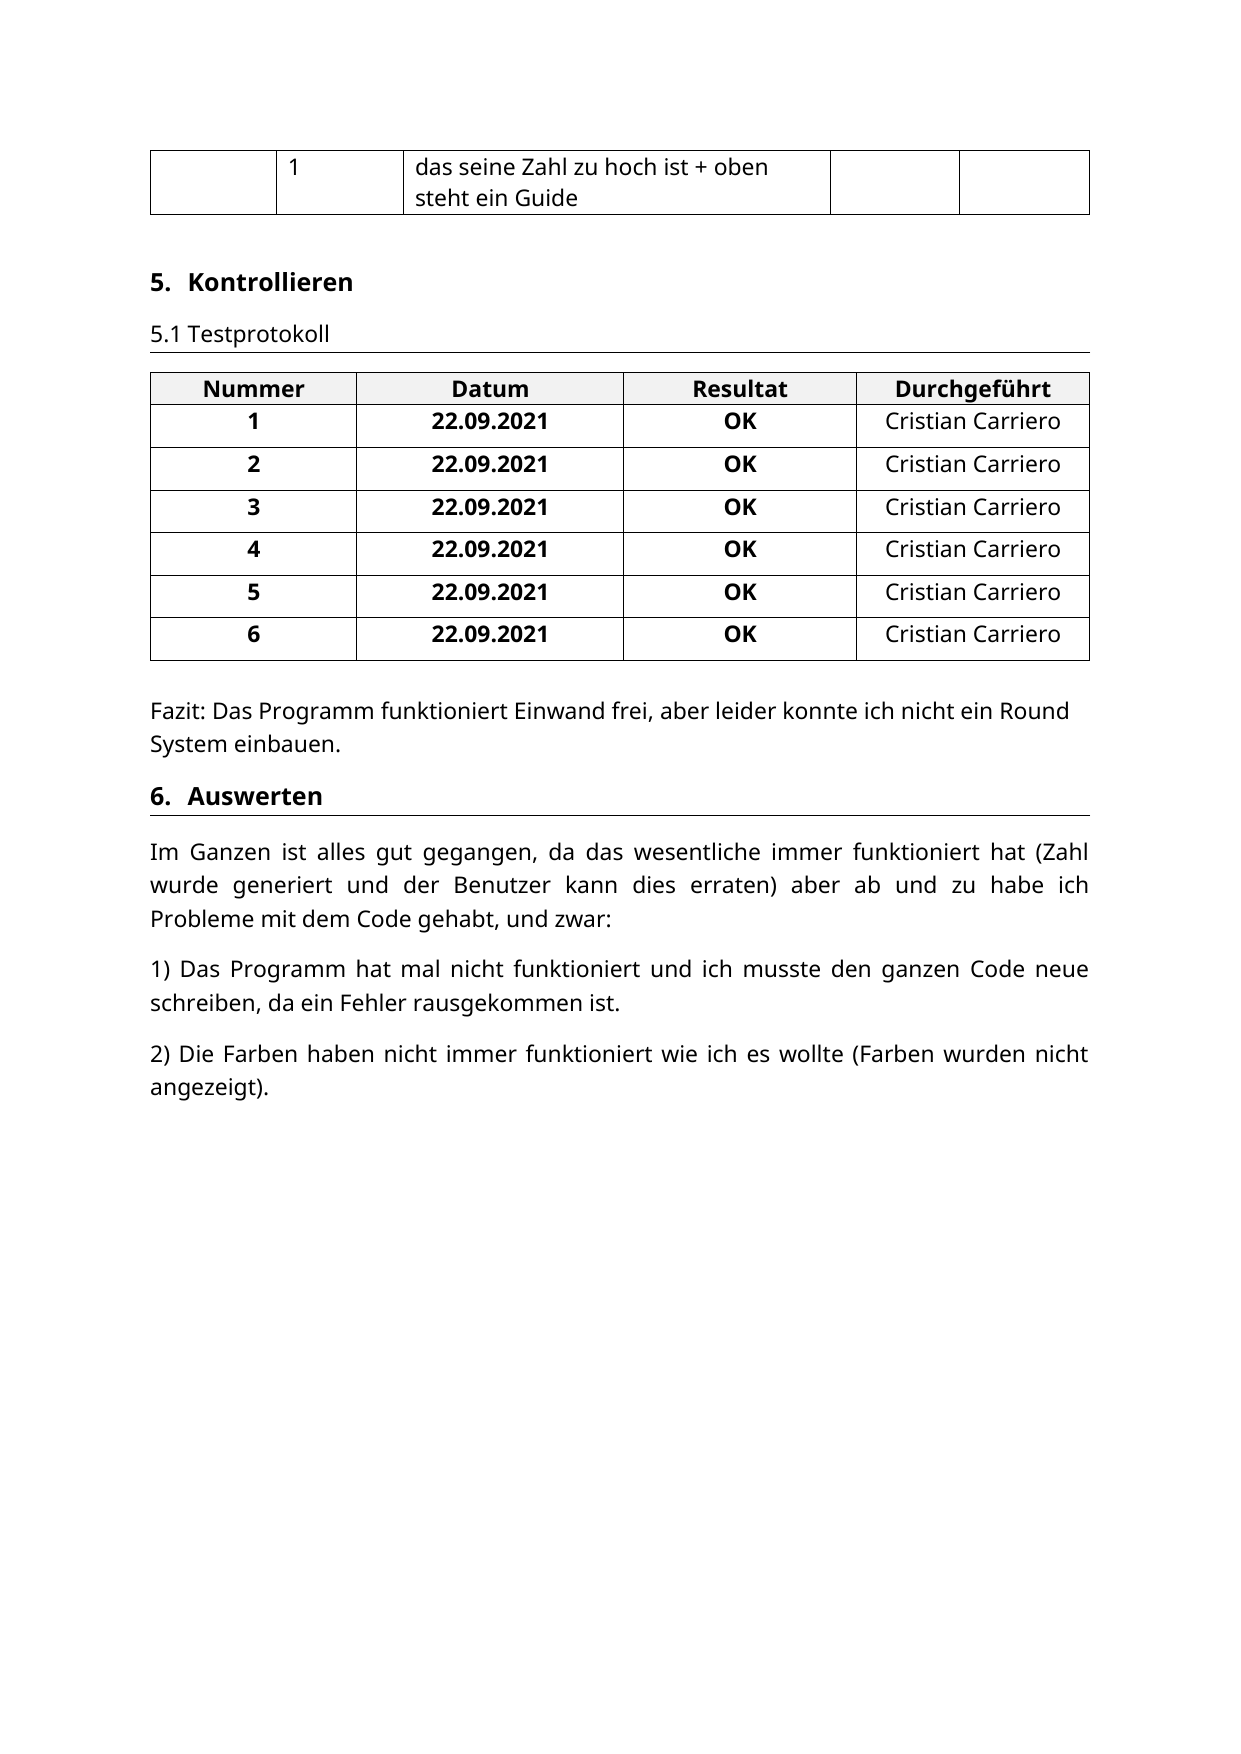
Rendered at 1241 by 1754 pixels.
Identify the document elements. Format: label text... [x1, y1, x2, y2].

table_cell 4 [151, 533, 356, 575]
table_cell 2 [151, 448, 356, 489]
table_cell OK [624, 618, 856, 660]
table_header Resultat [624, 373, 856, 404]
table_cell 1 [151, 405, 356, 447]
table_cell 22.09.2021 [357, 533, 623, 575]
table_cell OK [624, 533, 856, 575]
table_cell Cristian Carriero [857, 533, 1089, 575]
text 2) Die Farben haben nicht immer funktioniert wie ich es wollte (Farben wurden nicht angezeigt). [150, 1037, 1090, 1102]
table_header Datum [357, 373, 623, 404]
table_header Durchgeführt [857, 373, 1089, 404]
table_cell 15 [960, 151, 1089, 213]
table_cell Cristian Carriero [857, 491, 1089, 532]
table_cell 22.09.2021 [357, 576, 623, 617]
table_cell Cristian Carriero [857, 448, 1089, 489]
subtitle Kontrollieren [150, 265, 1090, 299]
table_cell OK [624, 405, 856, 447]
table_cell 22.09.2021 [357, 618, 623, 660]
table_header Nummer [151, 373, 356, 404]
table_cell OK [624, 491, 856, 532]
text Im Ganzen ist alles gut gegangen, da das wesentliche immer funktioniert hat (Zahl wurde generiert und der Benutzer kann dies erraten) aber ab und zu habe ich Probleme mit dem Code gehabt, und zwar: [150, 835, 1090, 934]
table_cell 3 [151, 491, 356, 532]
table_cell OK [624, 576, 856, 617]
table_cell 22.09.2021 [357, 448, 623, 489]
text 1) Das Programm hat mal nicht funktioniert und ich musste den ganzen Code neue schreiben, da ein Fehler rausgekommen ist. [150, 953, 1090, 1018]
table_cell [404, 151, 830, 213]
table_cell 22.09.2021 [357, 491, 623, 532]
table_cell 5 [151, 576, 356, 617]
table_cell Cristian Carriero [857, 405, 1089, 447]
table_cell 5 [151, 151, 276, 213]
table_cell 22.09.2021 [357, 405, 623, 447]
table_cell 25 [831, 151, 959, 213]
subtitle Auswerten [150, 779, 1090, 815]
table_cell 6 [151, 618, 356, 660]
table_cell 15.09.2021 [277, 151, 403, 213]
subtitle Testprotokoll [150, 318, 1090, 352]
table_cell Cristian Carriero [857, 618, 1089, 660]
text Fazit: Das Programm funktioniert Einwand frei, aber leider konnte ich nicht ein Round System einbauen. [150, 661, 1090, 760]
table_cell Cristian Carriero [857, 576, 1089, 617]
table_cell OK [624, 448, 856, 489]
